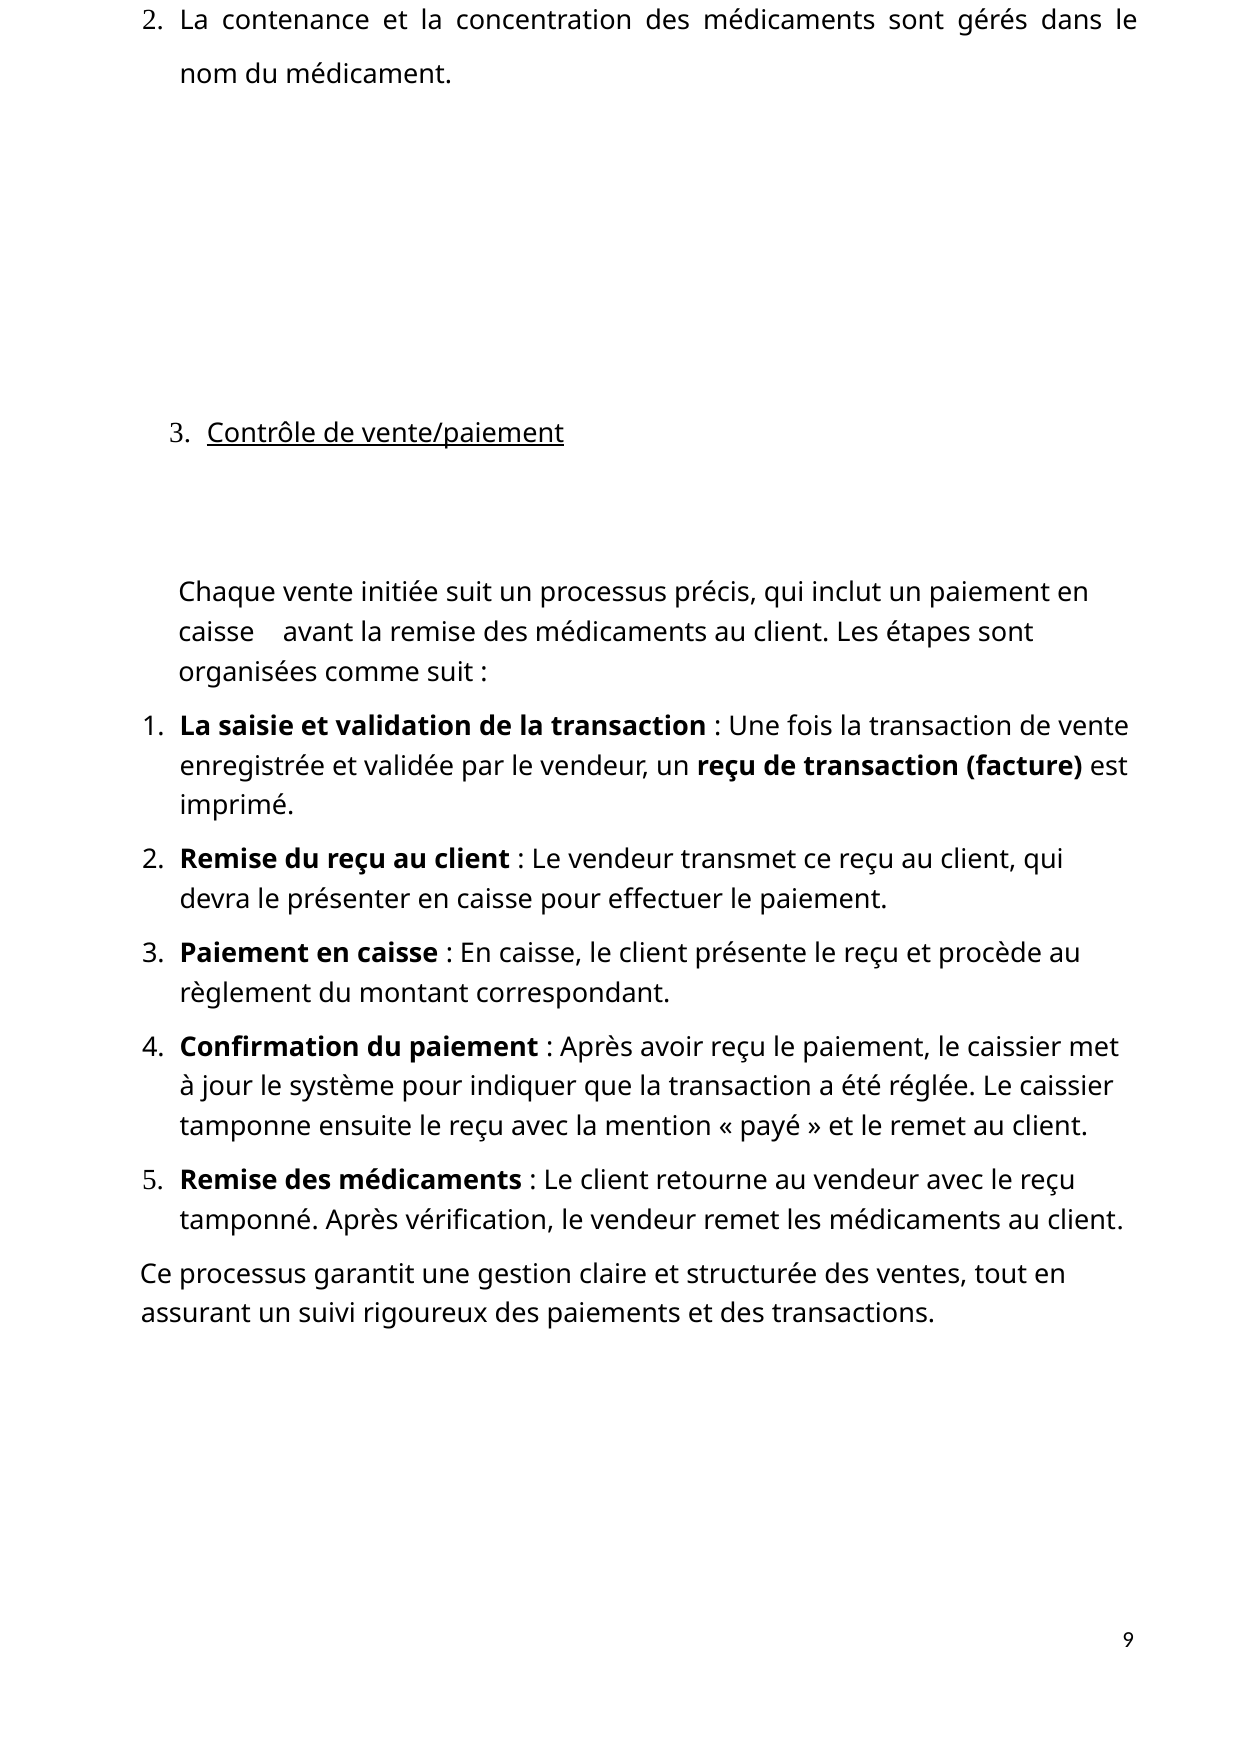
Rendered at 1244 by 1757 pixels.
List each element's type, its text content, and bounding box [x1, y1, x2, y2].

list Paiement en caisse : En caisse, le client présente le reçu et procède au règlement du montant correspondant. [142, 933, 1139, 1010]
text Ce processus garantit une gestion claire et structurée des ventes, tout en assurant un suivi rigoureux des paiements et des transactions. [139, 1254, 1139, 1331]
list Remise du reçu au client : Le vendeur transmet ce reçu au client, qui devra le présenter en caisse pour effectuer le paiement. [142, 840, 1139, 916]
list Remise des médicaments : Le client retourne au vendeur avec le reçu tamponné. Après vérification, le vendeur remet les médicaments au client. [142, 1160, 1139, 1237]
list La contenance et la concentration des médicaments sont gérés dans le nom du médicament. [142, 1, 1139, 92]
list Contrôle de vente/paiement [169, 413, 1139, 450]
text Chaque vente initiée suit un processus précis, qui inclut un paiement en caisse avant la remise des médicaments au client. Les étapes sont organisées comme suit : [178, 573, 1139, 689]
list La saisie et validation de la transaction : Une fois la transaction de vente enregistrée et validée par le vendeur, un reçu de transaction (facture) est imprimé. [142, 706, 1139, 823]
list Confirmation du paiement : Après avoir reçu le paiement, le caissier met à jour le système pour indiquer que la transaction a été réglée. Le caissier tamponne ensuite le reçu avec la mention « payé » et le remet au client. [142, 1027, 1139, 1143]
